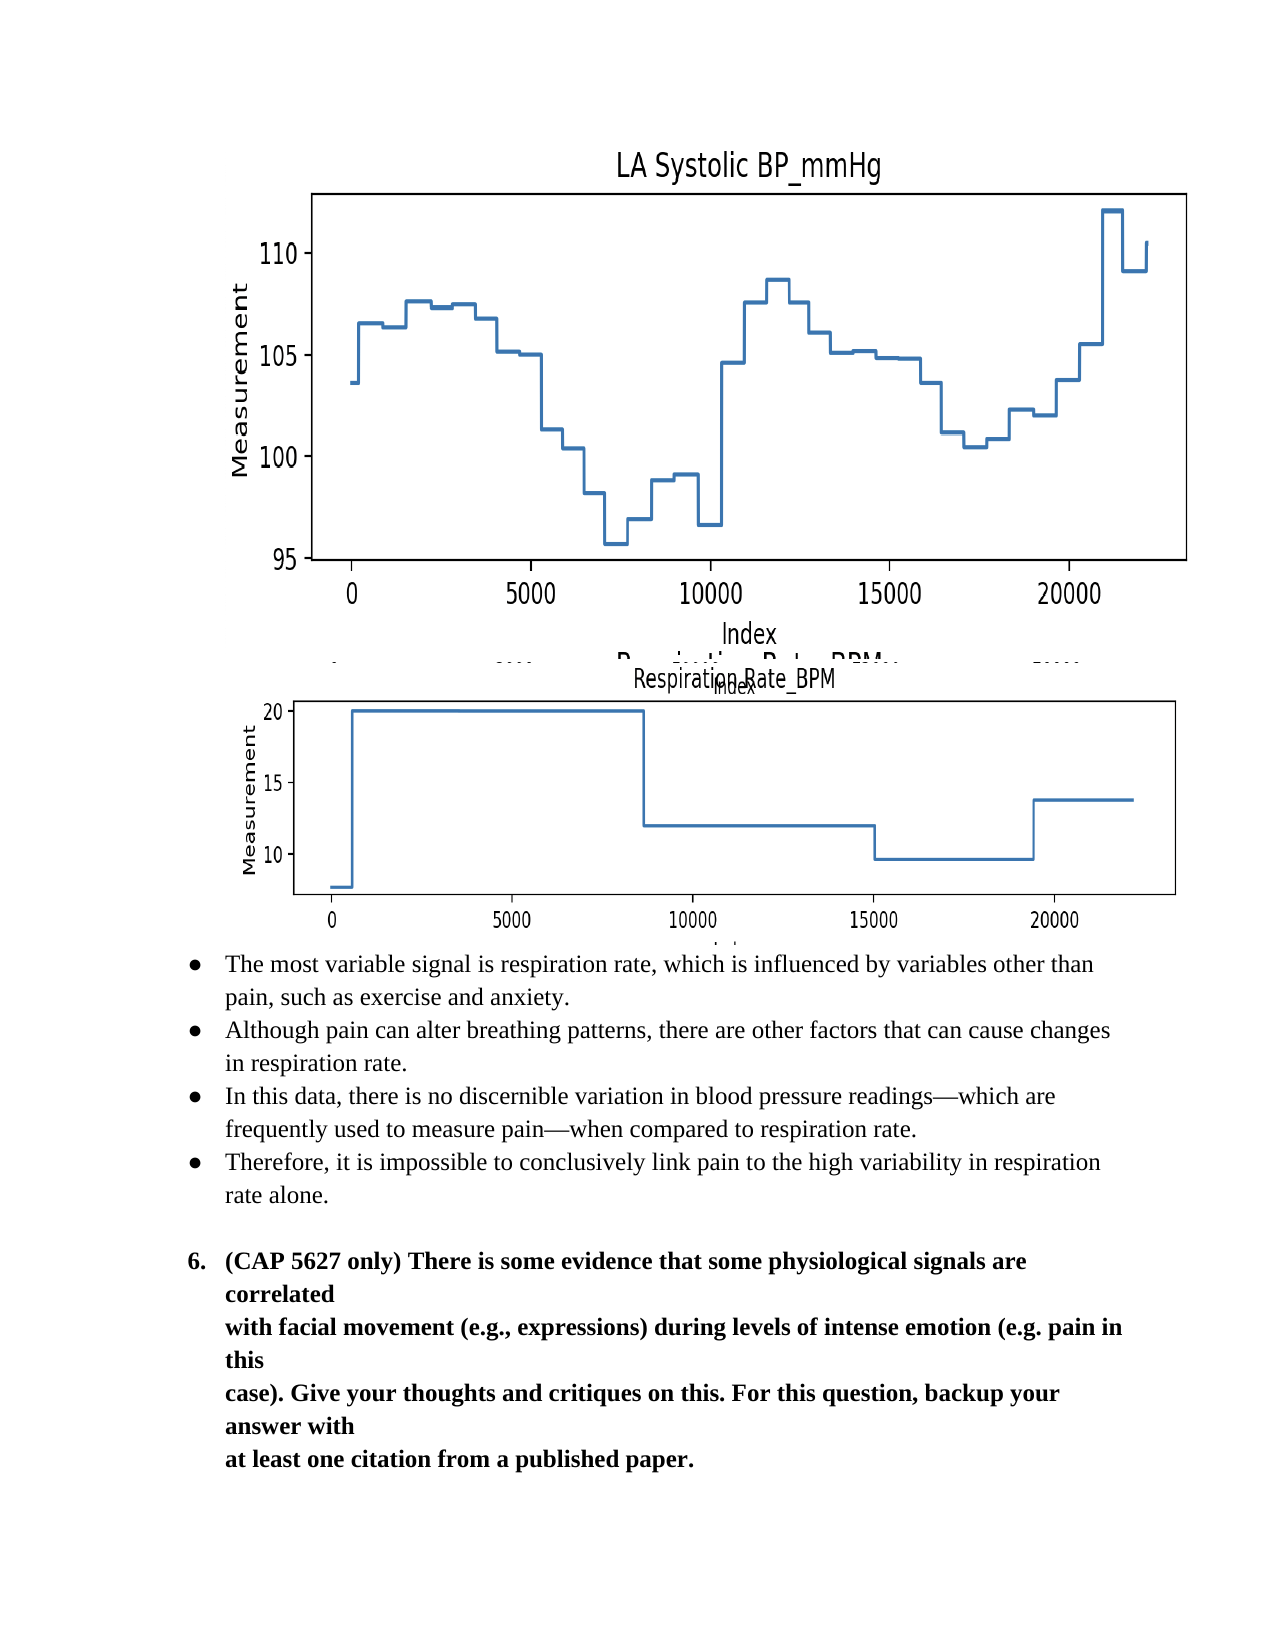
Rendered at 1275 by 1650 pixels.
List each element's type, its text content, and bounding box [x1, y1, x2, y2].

picture [225, 150, 1203, 659]
list In this data, there is no discernible variation in blood pressure readings—which are frequently used to measure pain—when compared to respiration rate. [187, 1081, 1125, 1143]
list Therefore, it is impossible to conclusively link pain to the high variability in respiration rate alone. [187, 1147, 1125, 1209]
text case). Give your thoughts and critiques on this. For this question, backup your answer with [225, 1378, 1125, 1440]
list (CAP 5627 only) There is some evidence that some physiological signals are correlated [187, 1246, 1125, 1308]
list Although pain can alter breathing patterns, there are other factors that can cause changes in respiration rate. [187, 1015, 1125, 1077]
list The most variable signal is respiration rate, which is influenced by variables other than pain, such as exercise and anxiety. [187, 949, 1125, 1011]
text at least one citation from a published paper. [150, 1444, 1125, 1473]
picture [225, 662, 1189, 945]
text with facial movement (e.g., expressions) during levels of intense emotion (e.g. pain in this [225, 1312, 1125, 1374]
